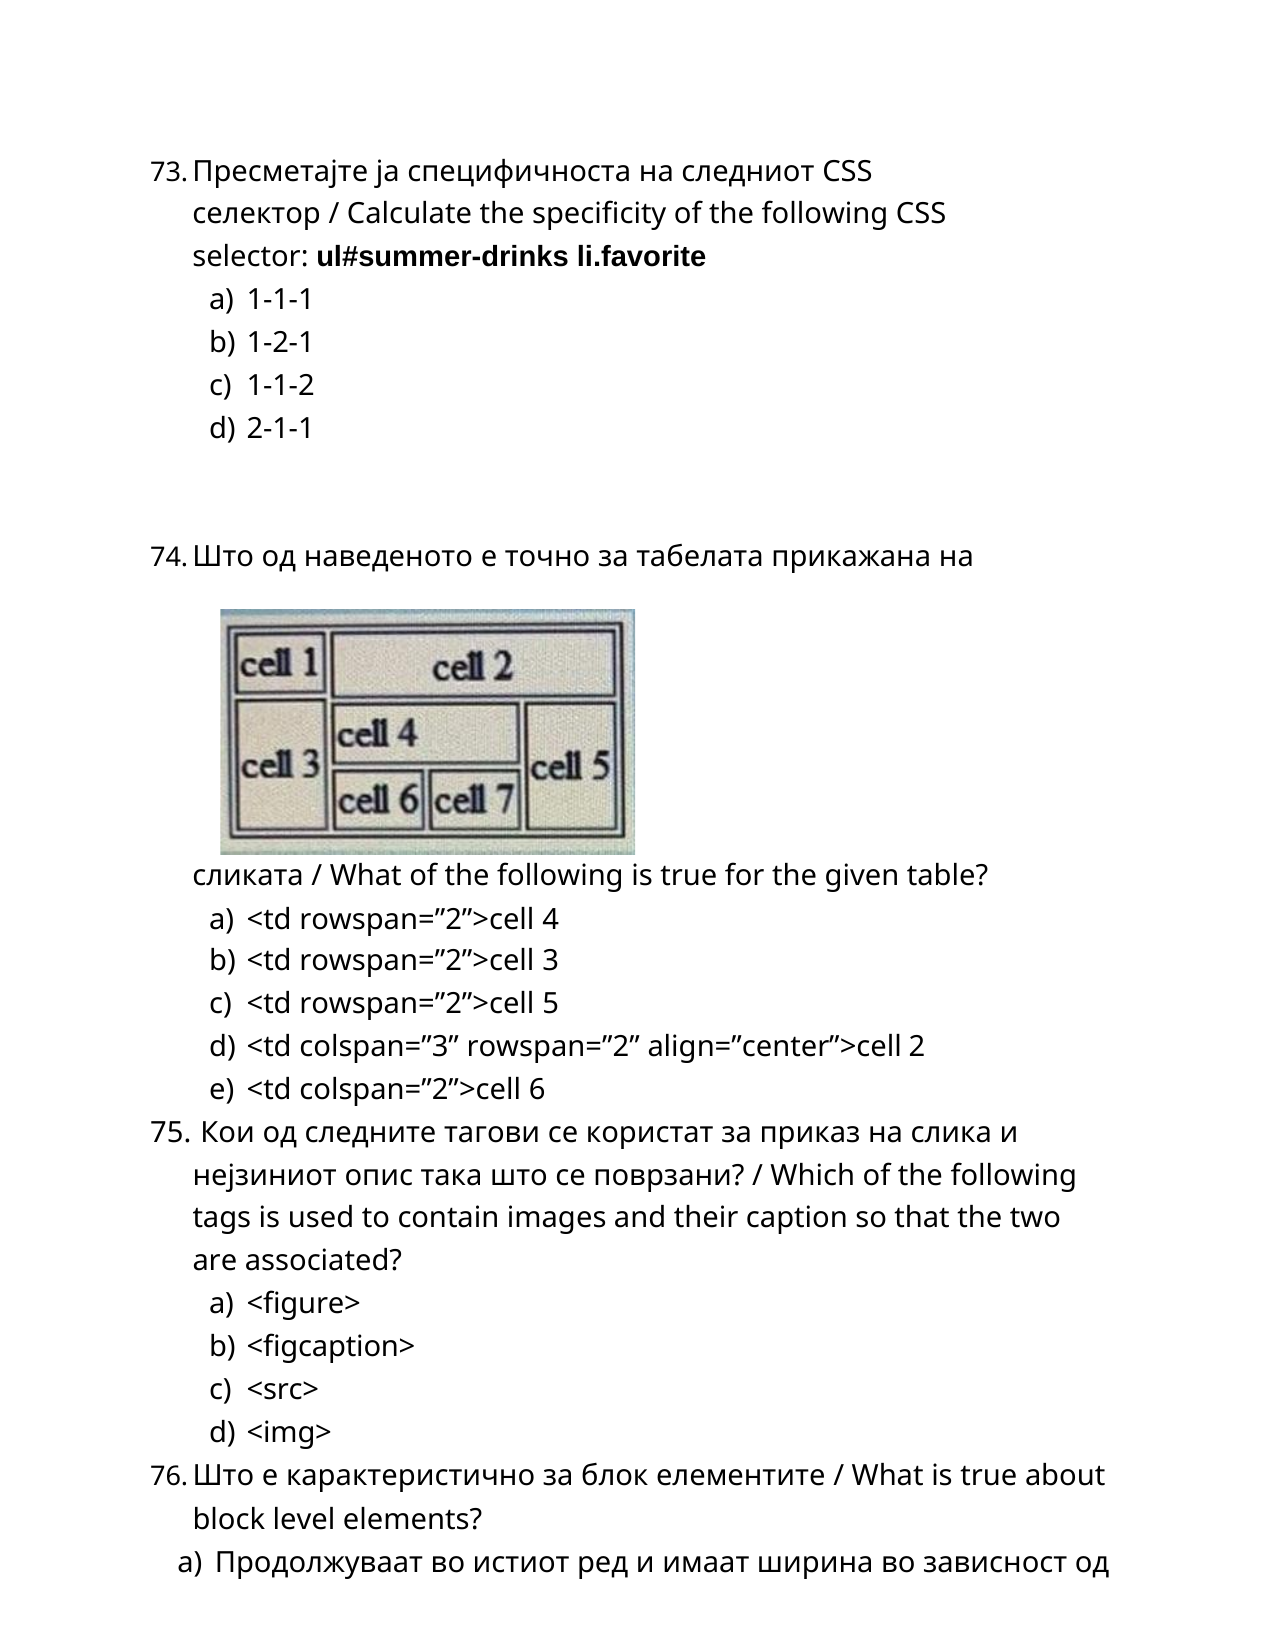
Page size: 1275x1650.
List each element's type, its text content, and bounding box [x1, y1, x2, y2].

list <src> [209, 1368, 1160, 1408]
list <figcaption> [209, 1326, 1160, 1365]
list <figure> [209, 1283, 1160, 1322]
list 2-1-1 [209, 407, 1160, 447]
picture [220, 609, 636, 855]
list Што е карактеристично за блок елементите / What is true about block level elements? [150, 1454, 1124, 1538]
list 1-1-2 [209, 364, 1160, 404]
list Пресметајте ја специфичноста на следниот CSS селектор / Calculate the specificity of the following CSS selector: ul#summer-drinks li.favorite [150, 150, 1004, 275]
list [177, 1542, 1111, 1581]
list 1-1-1 [209, 278, 1160, 318]
list <td rowspan=”2”>cell 3 [209, 939, 1160, 979]
list Кои од следните тагови се користат за приказ на слика и нејзиниот опис така што се поврзани? / Which of the following tags is used to contain images and their caption so that the two are associated? [150, 1111, 1113, 1279]
list <img> [209, 1411, 1160, 1451]
list <td rowspan=”2”>cell 5 [209, 982, 1160, 1022]
list <td colspan=”3” rowspan=”2” align=”center”>cell 2 [209, 1025, 1160, 1065]
list <td colspan=”2”>cell 6 [209, 1068, 1160, 1108]
list <td rowspan=”2”>cell 4 [209, 898, 1160, 938]
list 1-2-1 [209, 321, 1160, 361]
